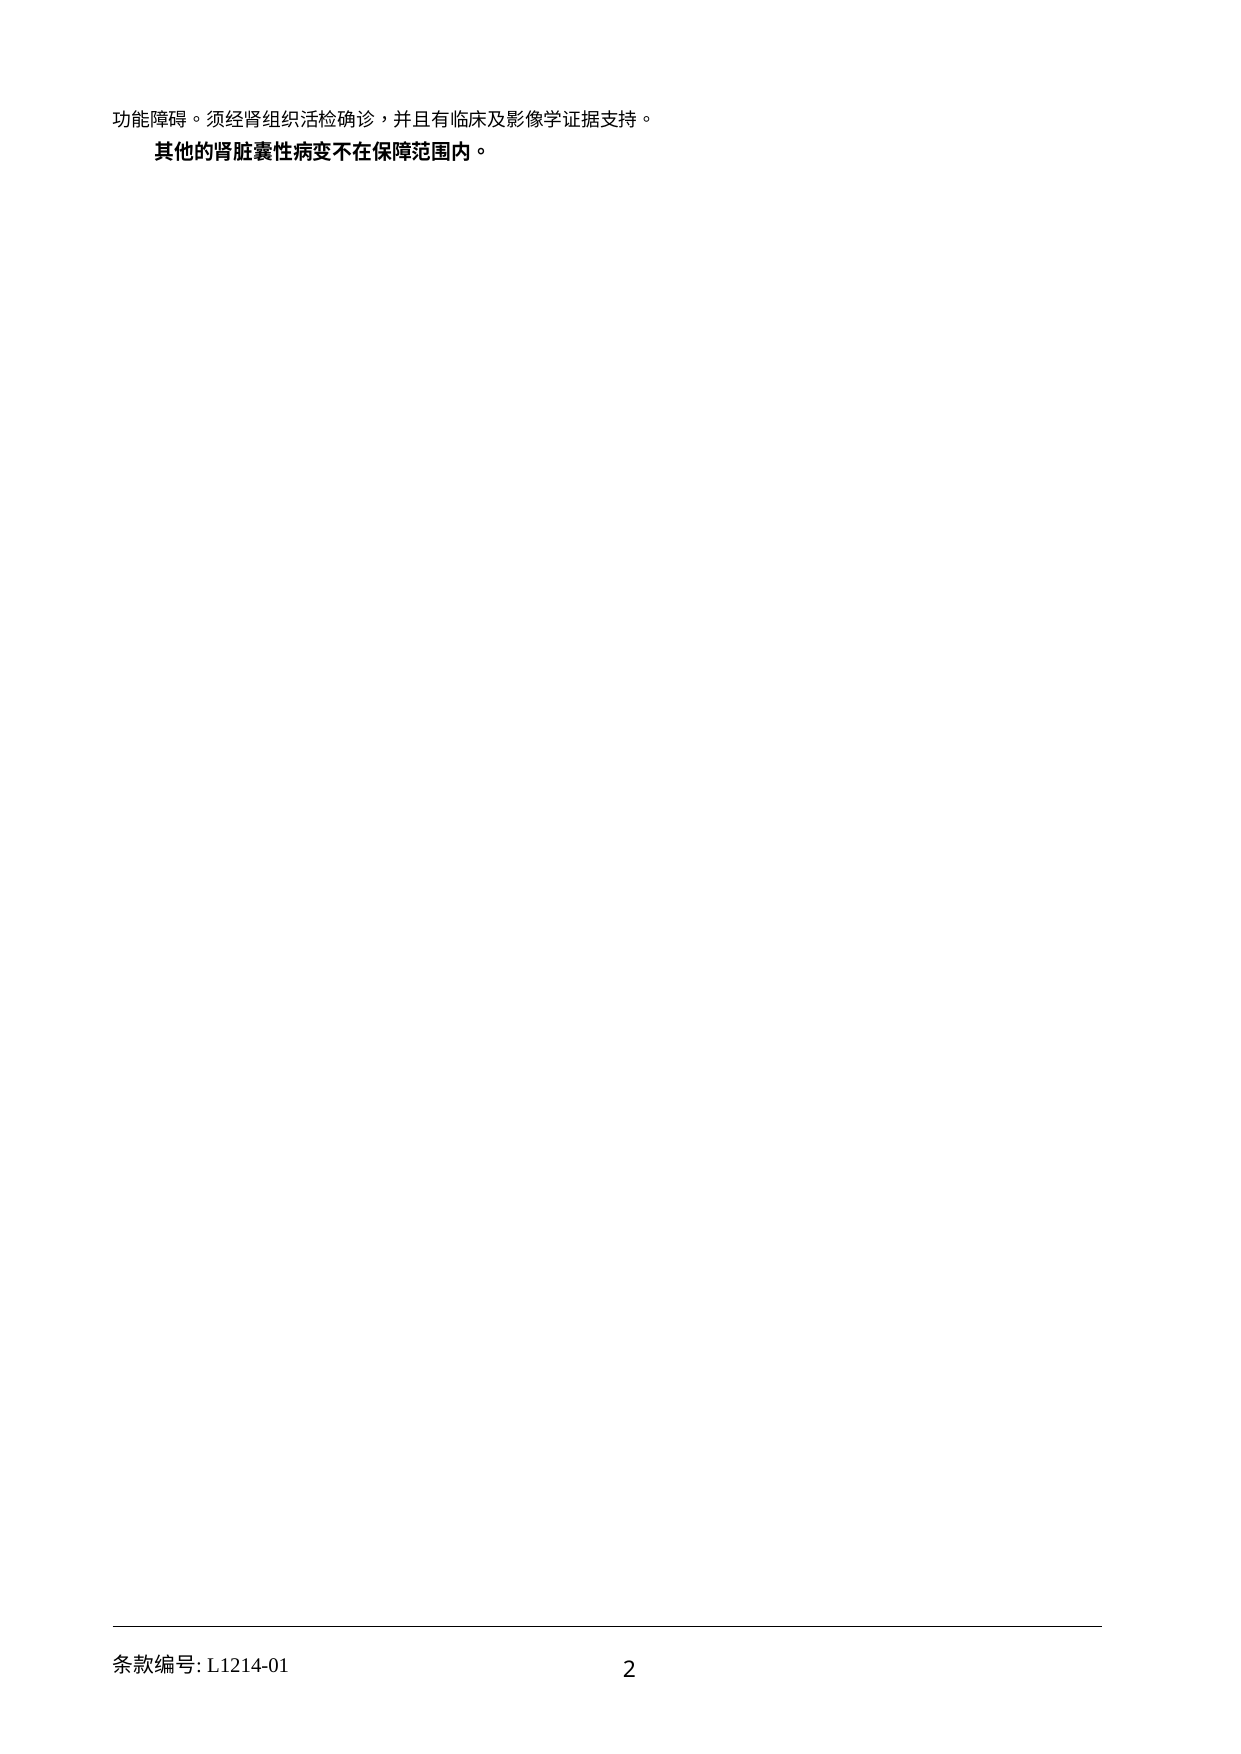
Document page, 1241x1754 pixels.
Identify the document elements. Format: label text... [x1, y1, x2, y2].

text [112, 106, 1125, 132]
subtitle 其他的肾脏囊性病变不在保障范围内。 [154, 137, 1138, 166]
